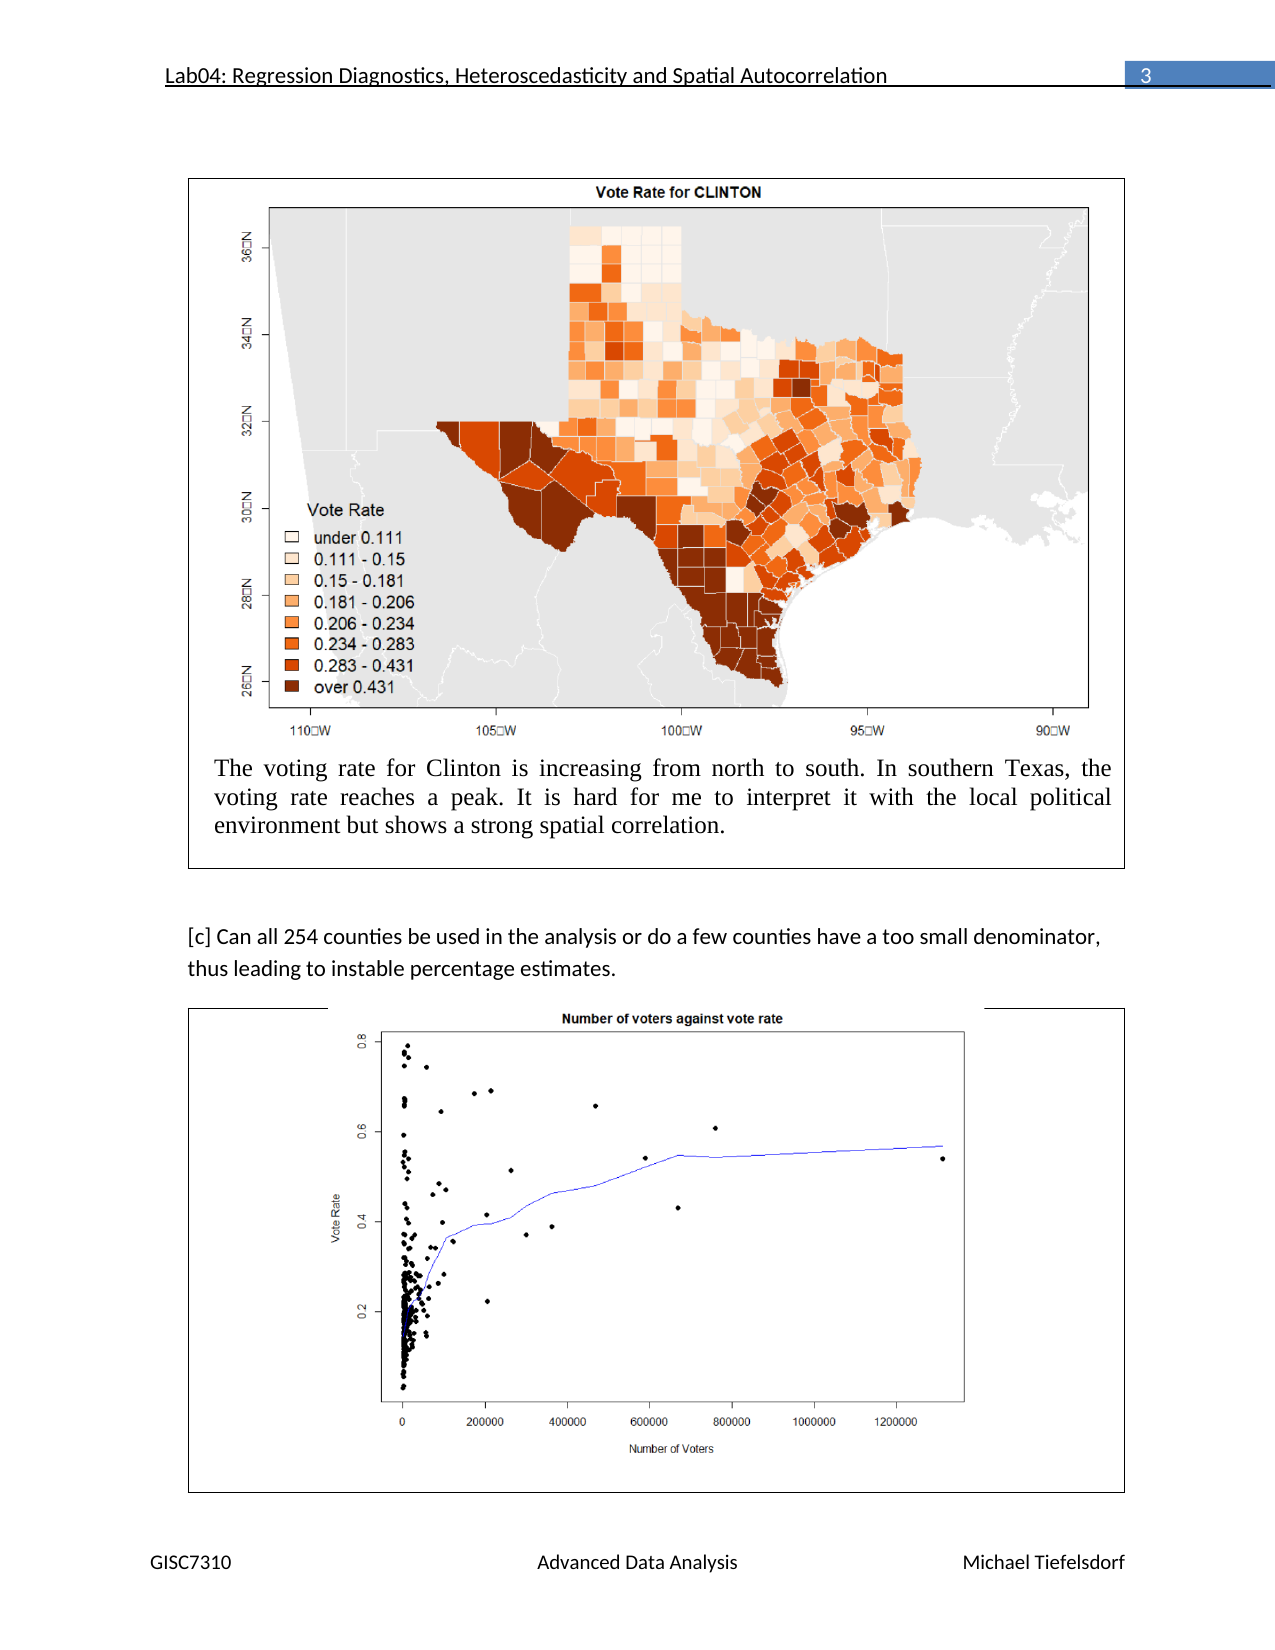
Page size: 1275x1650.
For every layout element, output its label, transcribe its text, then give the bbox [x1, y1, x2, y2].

text [c] Can all 254 counties be used in the analysis or do a few counties have a too small denominator, thus leading to instable percentage estimates. [187, 922, 1125, 982]
picture [213, 179, 1119, 754]
table_header The voting rate for Clinton is increasing from north to south. In southern Texas, the voting rate reaches a peak. It is hard for me to interpret it with the local political environment but shows a strong spatial correlation. [189, 179, 1124, 868]
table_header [189, 1009, 1124, 1492]
picture [328, 1008, 985, 1464]
